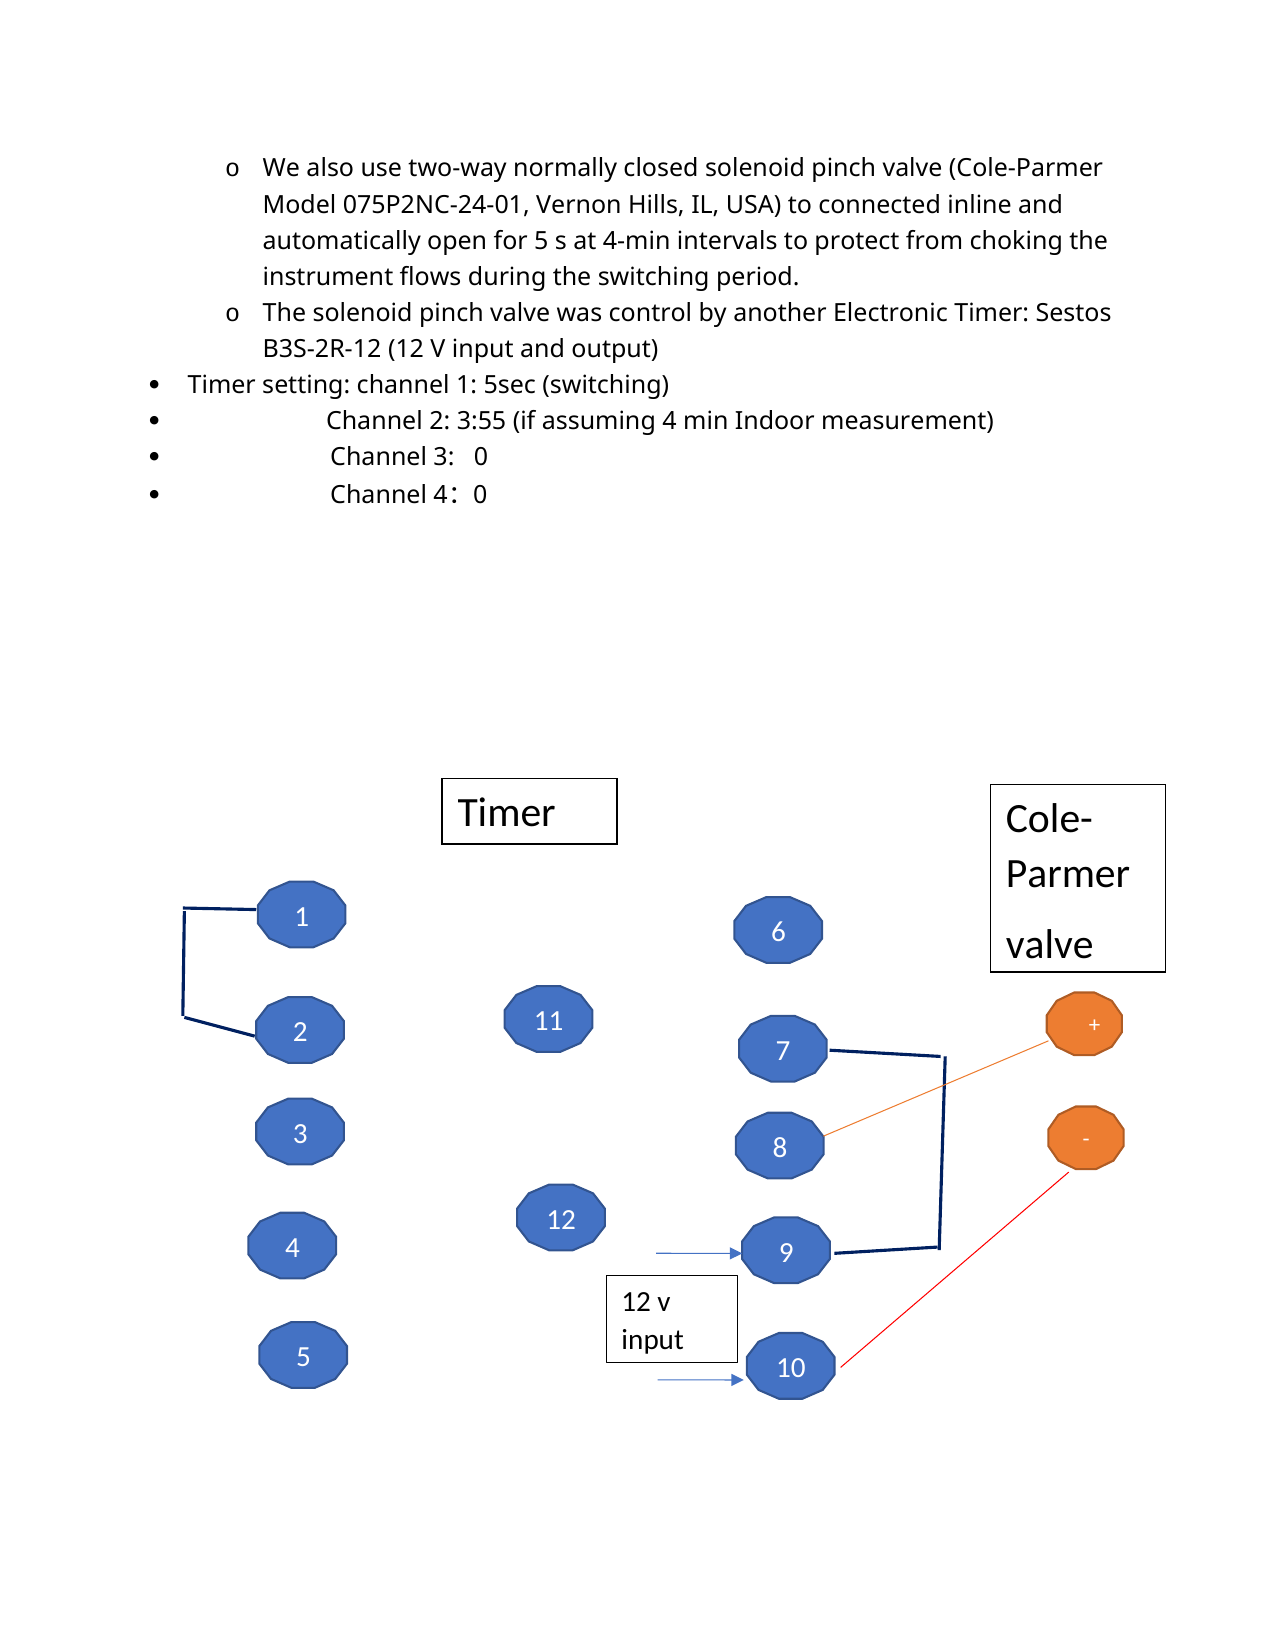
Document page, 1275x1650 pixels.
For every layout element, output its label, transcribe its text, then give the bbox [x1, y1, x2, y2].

list Channel 3: 0 [150, 439, 1125, 473]
list The solenoid pinch valve was control by another Electronic Timer: Sestos B3S-2R-12 (12 V input and output) [225, 294, 1125, 365]
list Channel 2: 3:55 (if assuming 4 min Indoor measurement) [150, 403, 1125, 437]
list Channel 4：0 [150, 475, 1125, 511]
list Timer setting: channel 1: 5sec (switching) [150, 367, 1125, 401]
list We also use two-way normally closed solenoid pinch valve (Cole-Parmer Model 075P2NC-24-01, Vernon Hills, IL, USA) to connected inline and automatically open for 5 s at 4-min intervals to protect from choking the instrument flows during the switching period. [225, 150, 1125, 292]
